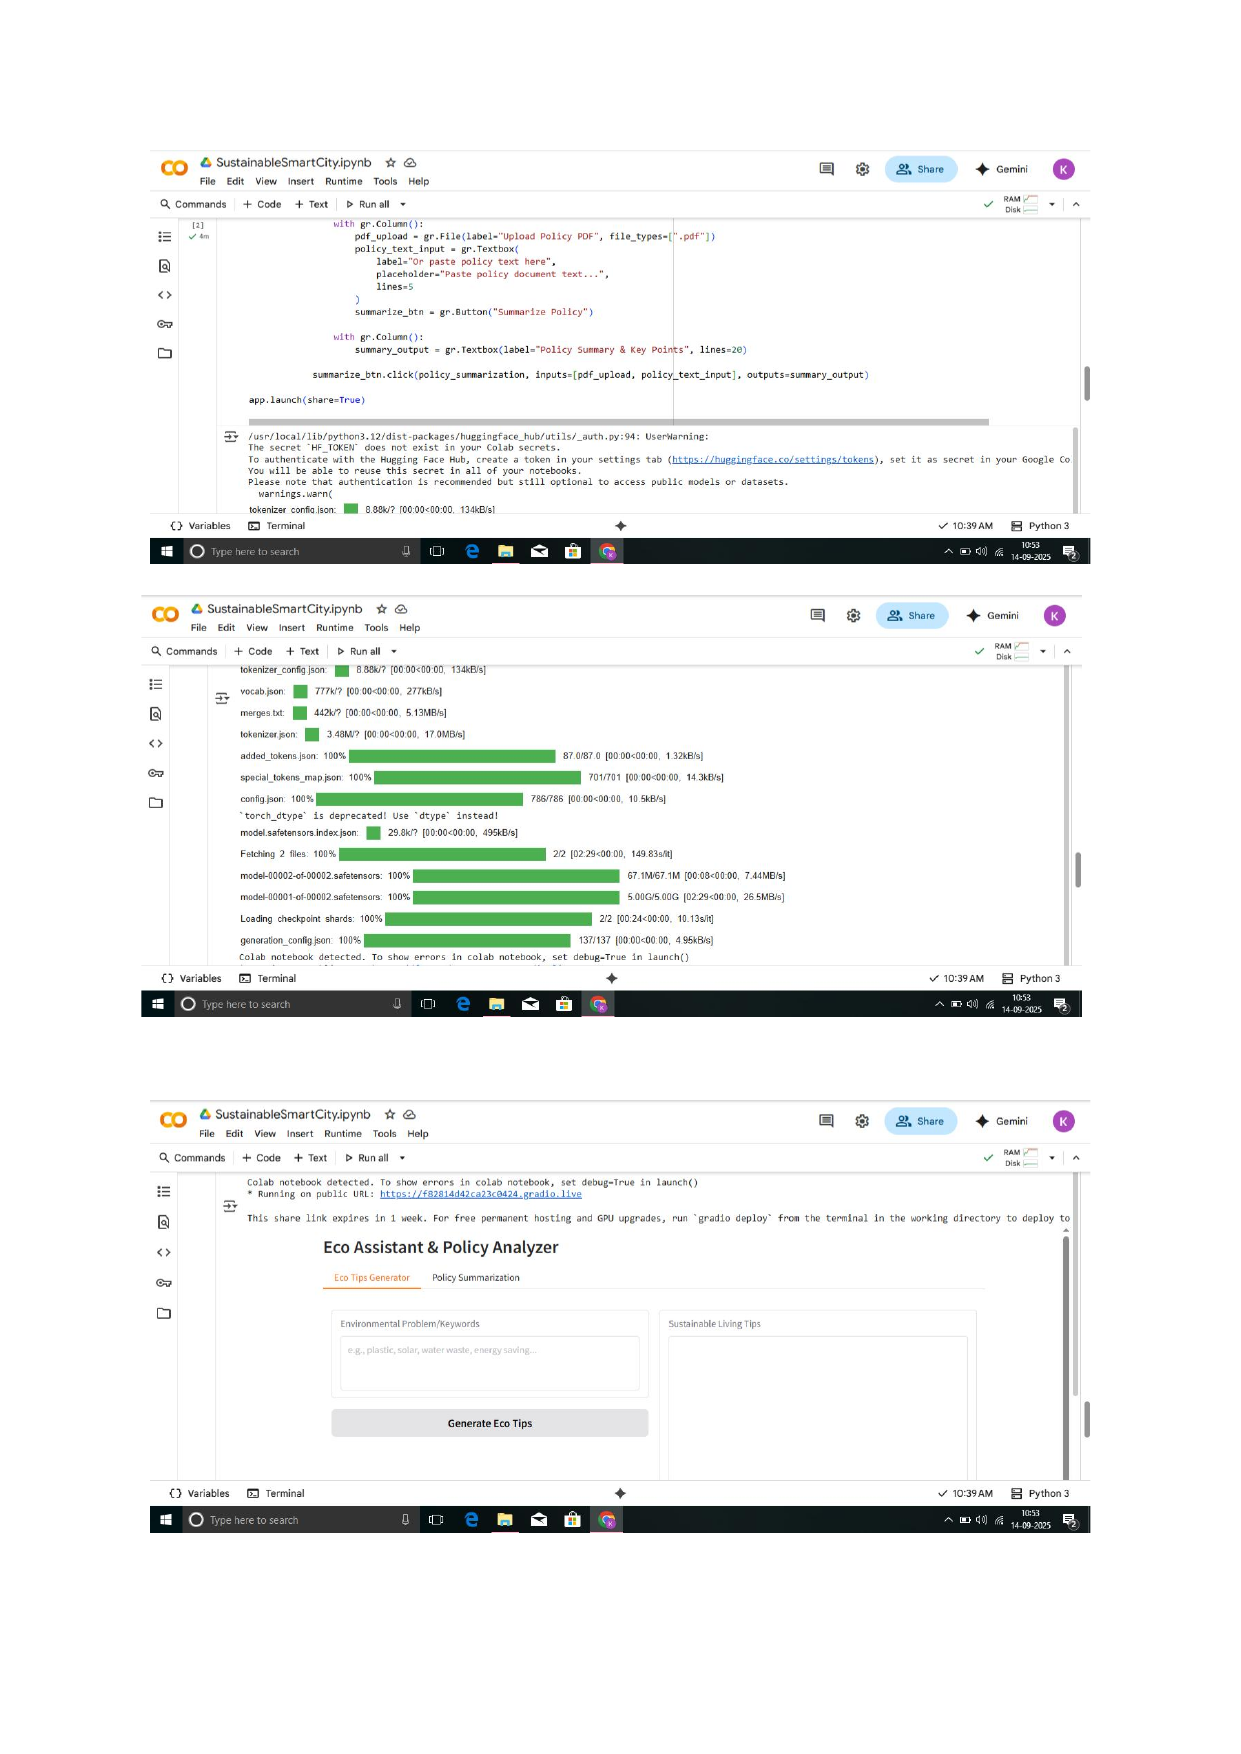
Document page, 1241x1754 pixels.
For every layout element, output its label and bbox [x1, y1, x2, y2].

picture [141, 595, 1082, 1017]
picture [150, 150, 1091, 564]
picture [150, 1100, 1091, 1533]
